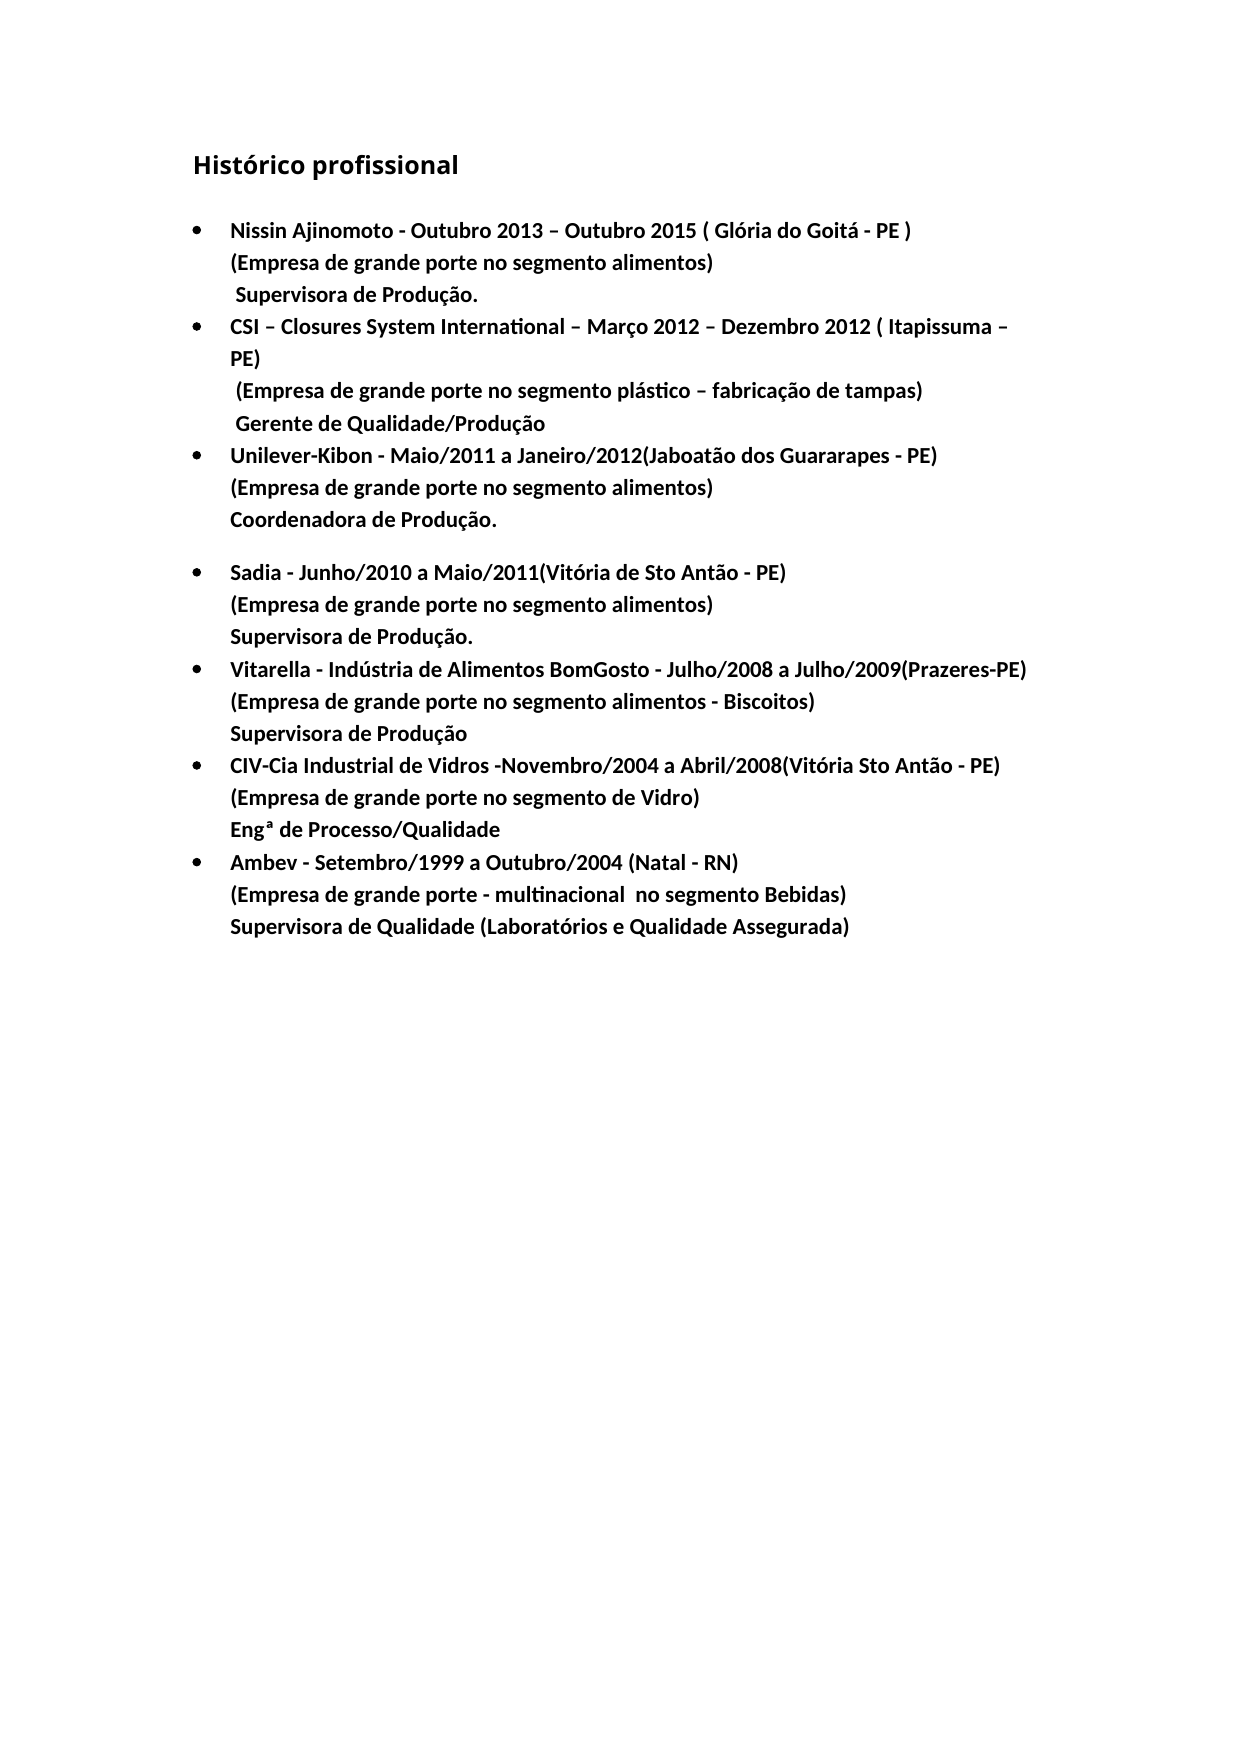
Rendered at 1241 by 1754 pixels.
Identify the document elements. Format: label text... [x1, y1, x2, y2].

table_cell Sadia - Junho/2010 a Maio/2011(Vitória de Sto Antão - PE) (Empresa de grande porte no segmento alimentos) Supervisora de Produção. Vitarella - Indústria de Alimentos BomGosto - Julho/2008 a Julho/2009(Prazeres-PE) (Empresa de grande porte no segmento alimentos - Biscoitos) Supervisora de Produção CIV-Cia Industrial de Vidros -Novembro/2004 a Abril/2008(Vitória Sto Antão - PE) (Empresa de grande porte no segmento de Vidro) Engª de Processo/Qualidade Ambev - Setembro/1999 a Outubro/2004 (Natal - RN) (Empresa de grande porte - multinacional no segmento Bebidas) Supervisora de Qualidade (Laboratórios e Qualidade Assegurada) [155, 558, 1041, 997]
table_cell Histórico profissional Nissin Ajinomoto - Outubro 2013 – Outubro 2015 ( Glória do Goitá - PE ) (Empresa de grande porte no segmento alimentos) Supervisora de Produção. CSI – Closures System International – Março 2012 – Dezembro 2012 ( Itapissuma – PE) (Empresa de grande porte no segmento plástico – fabricação de tampas) Gerente de Qualidade/Produção Unilever-Kibon - Maio/2011 a Janeiro/2012(Jaboatão dos Guararapes - PE) (Empresa de grande porte no segmento alimentos) Coordenadora de Produção. [155, 148, 1041, 558]
